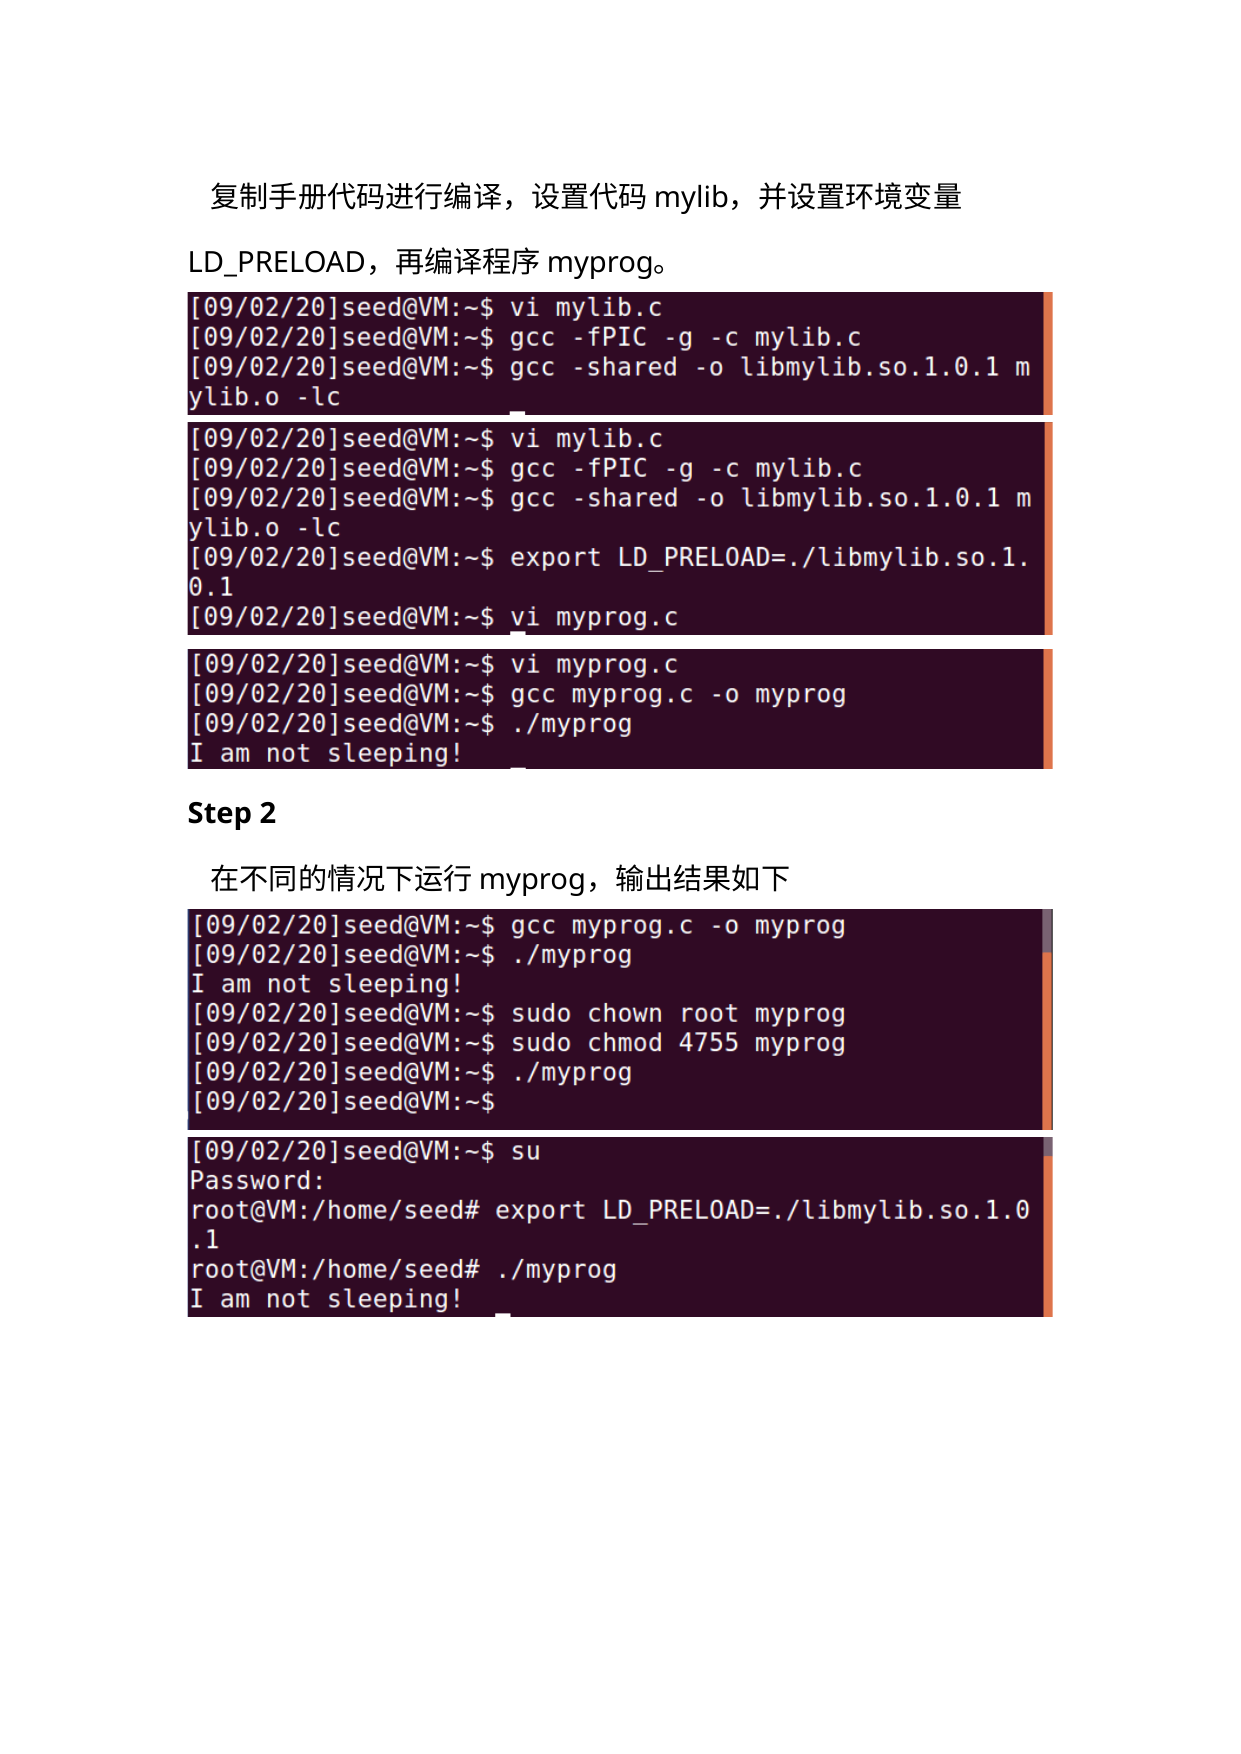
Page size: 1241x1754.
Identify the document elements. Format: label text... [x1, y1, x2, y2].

picture [187, 292, 1053, 415]
picture [187, 649, 1053, 769]
picture [187, 1137, 1053, 1317]
picture [187, 422, 1053, 635]
picture [187, 909, 1053, 1130]
text 在不同的情况下运行myprog，输出结果如下 [187, 844, 1053, 909]
text 复制手册代码进行编译，设置代码mylib，并设置环境变量LD_PRELOAD，再编译程序myprog。 [187, 162, 1053, 292]
text Step 2 [187, 779, 1053, 844]
